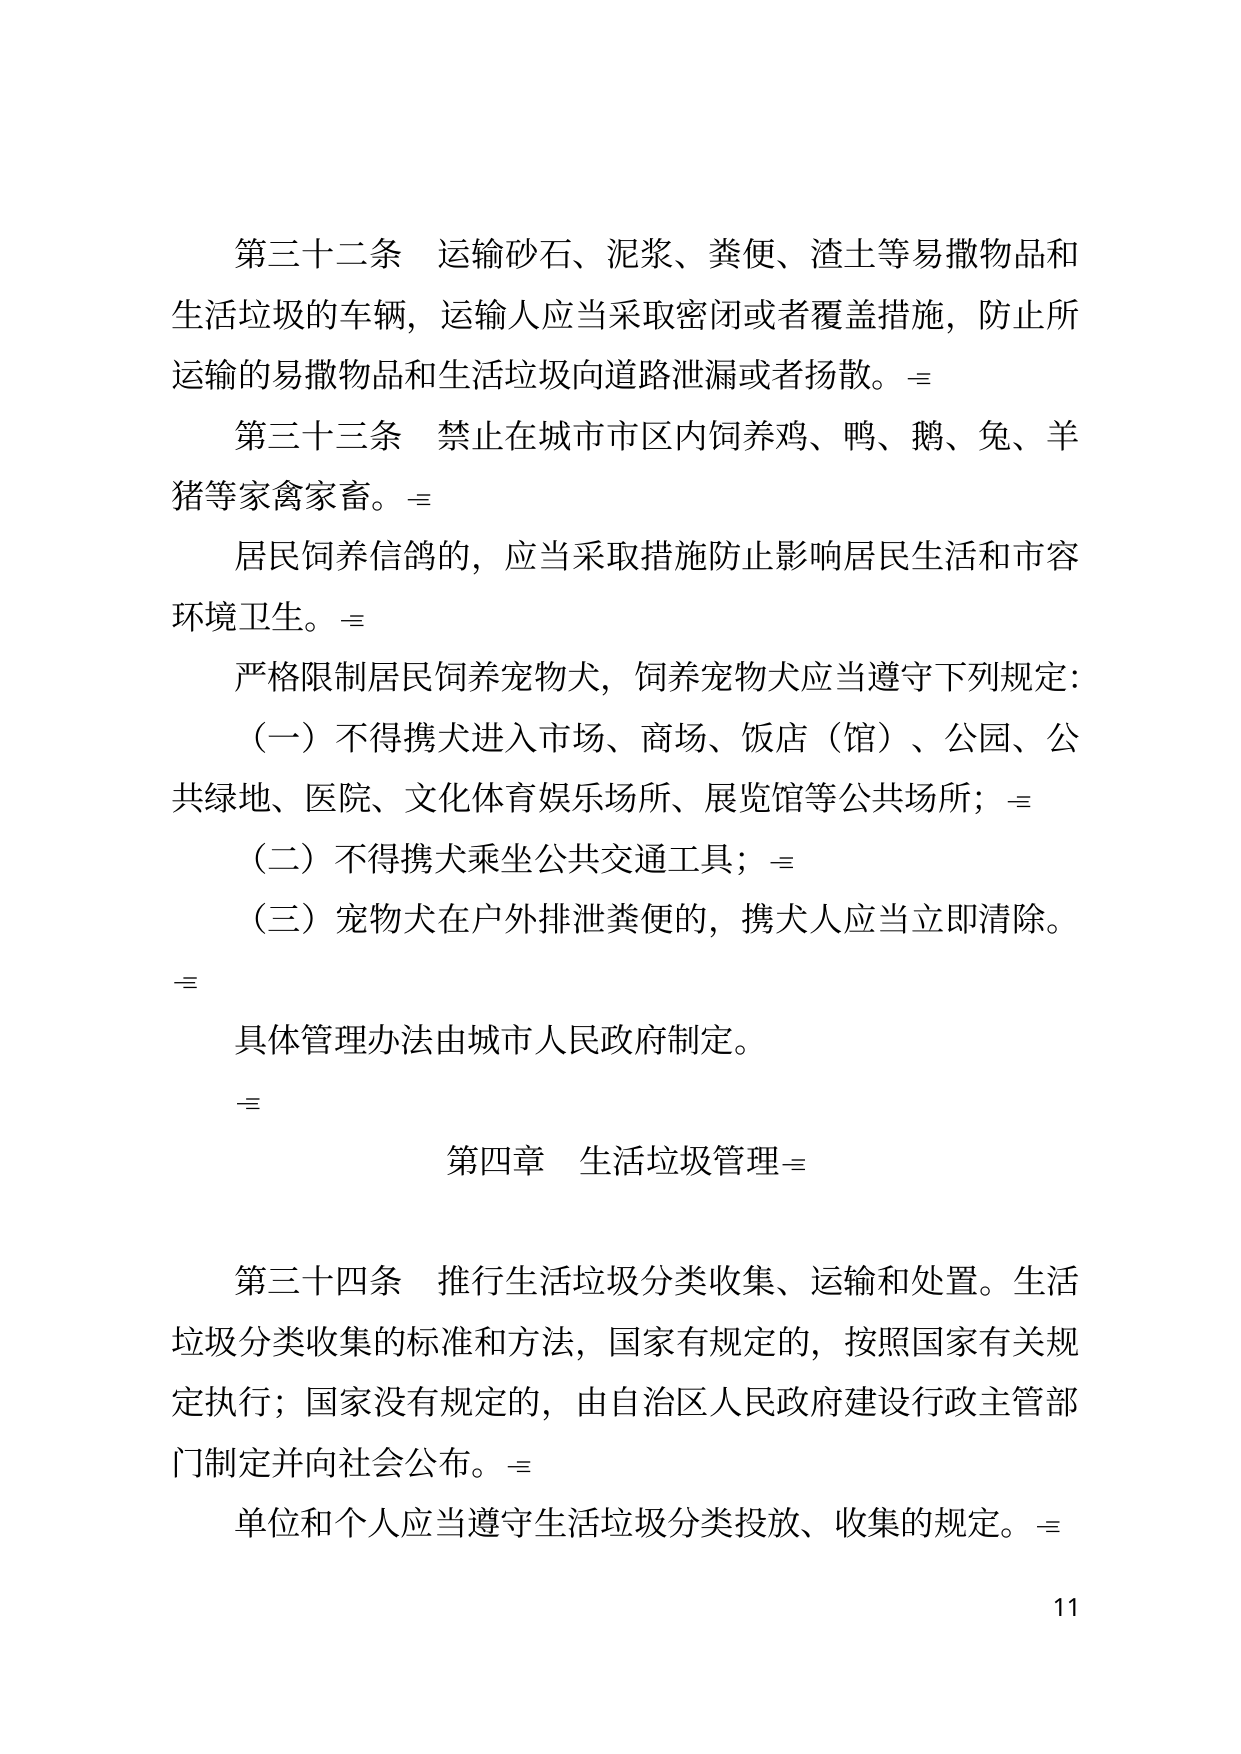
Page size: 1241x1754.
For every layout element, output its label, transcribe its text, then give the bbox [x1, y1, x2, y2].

text  [171, 1064, 1081, 1125]
text 严格限制居民饲养宠物犬，饲养宠物犬应当遵守下列规定： [171, 641, 1081, 702]
text 第三十四条 推行生活垃圾分类收集、运输和处置。生活垃圾分类收集的标准和方法，国家有规定的，按照国家有关规定执行；国家没有规定的，由自治区人民政府建设行政主管部门制定并向社会公布。 [171, 1246, 1081, 1487]
text 第三十三条 禁止在城市市区内饲养鸡、鸭、鹅、兔、羊、猪等家禽家畜。 [171, 400, 1081, 521]
text 具体管理办法由城市人民政府制定。 [171, 1004, 1081, 1064]
text 第三十二条 运输砂石、泥浆、粪便、渣土等易撒物品和生活垃圾的车辆，运输人应当采取密闭或者覆盖措施，防止所运输的易撒物品和生活垃圾向道路泄漏或者扬散。 [171, 218, 1081, 400]
text 第四章 生活垃圾管理 [171, 1125, 1081, 1185]
text 单位和个人应当遵守生活垃圾分类投放、收集的规定。 [171, 1487, 1081, 1548]
text （三）宠物犬在户外排泄粪便的，携犬人应当立即清除。 [171, 883, 1081, 1004]
text （一）不得携犬进入市场、商场、饭店（馆）、公园、公共绿地、医院、文化体育娱乐场所、展览馆等公共场所； [171, 702, 1081, 823]
text （二）不得携犬乘坐公共交通工具； [171, 823, 1081, 883]
text 居民饲养信鸽的，应当采取措施防止影响居民生活和市容环境卫生。 [171, 521, 1081, 641]
